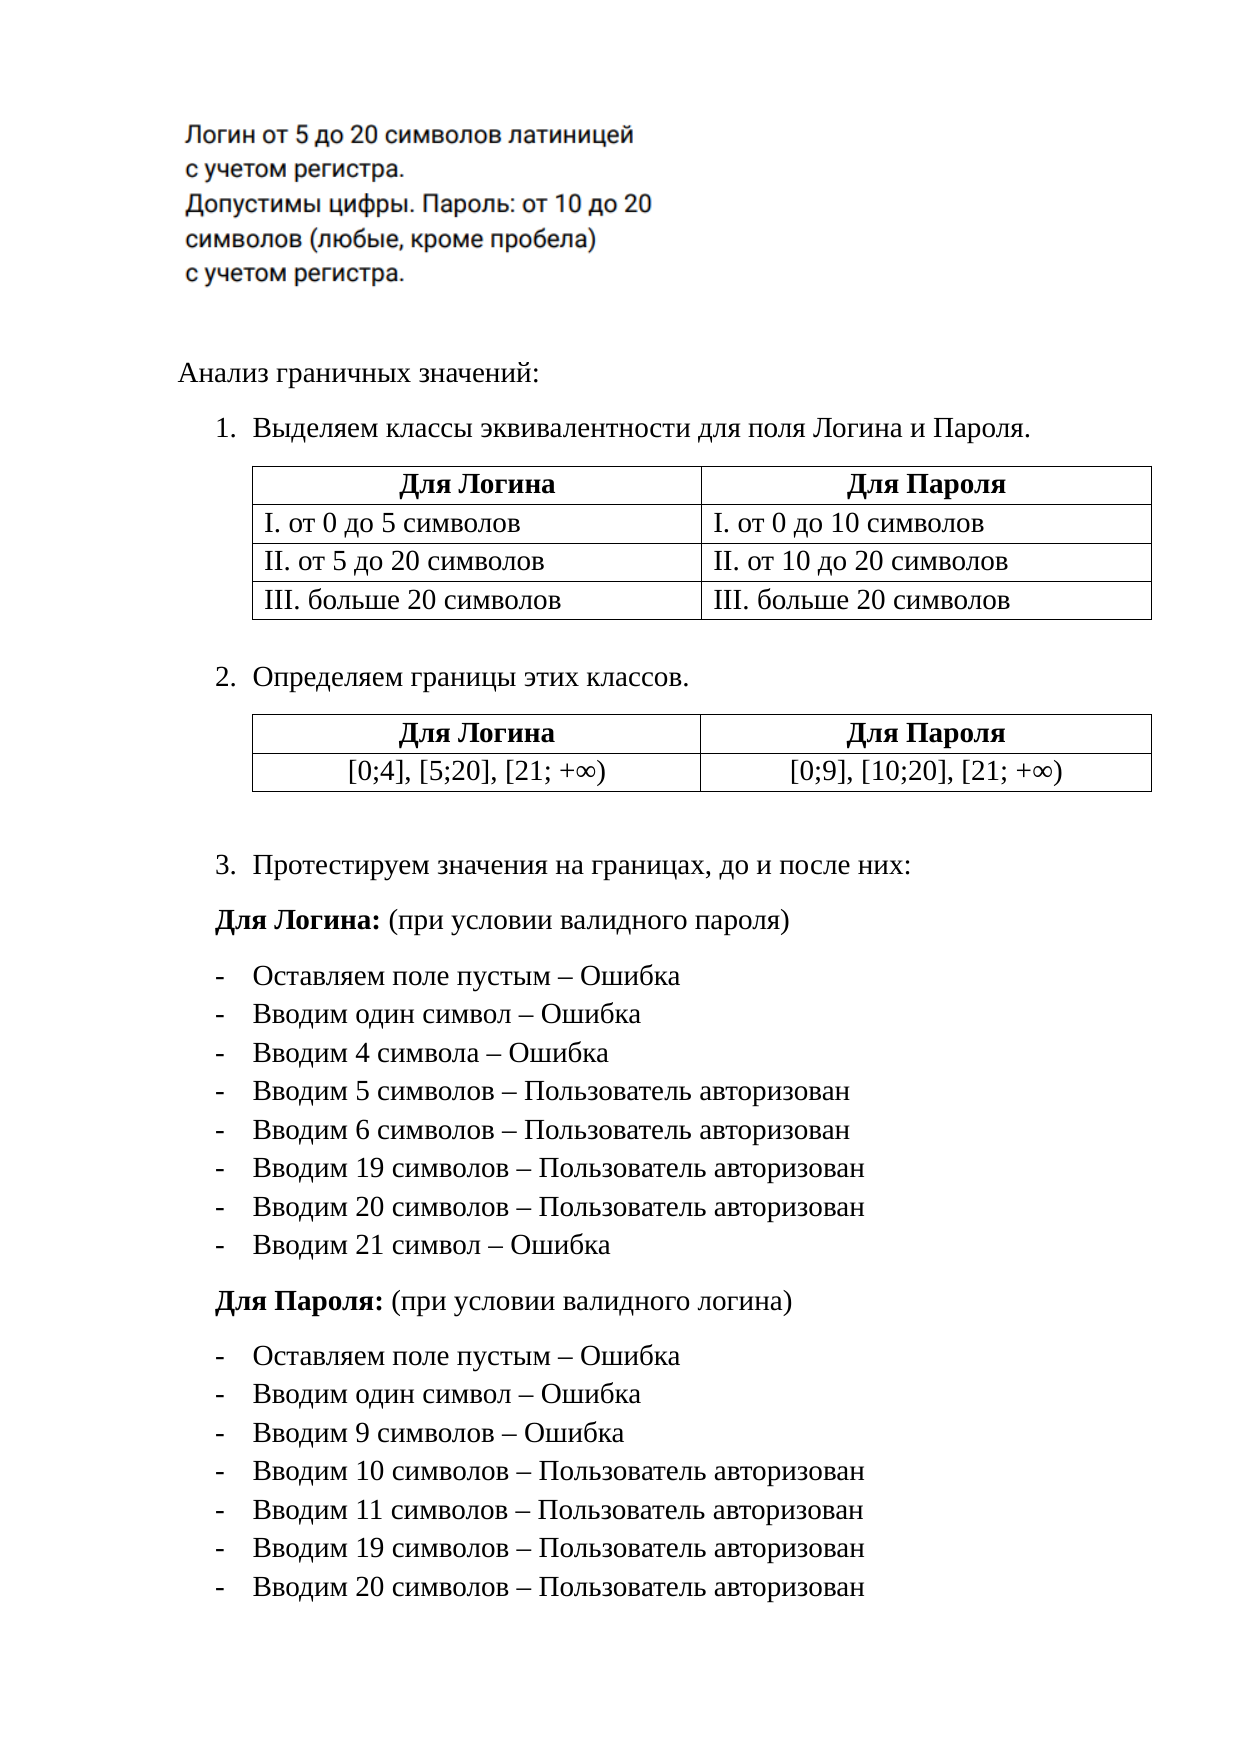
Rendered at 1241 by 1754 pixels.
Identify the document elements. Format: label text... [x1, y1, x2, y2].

table_cell I. от 0 до 5 символов [253, 505, 701, 542]
list Определяем границы этих классов. [215, 659, 1152, 692]
list Вводим 4 символа – Ошибка [215, 1035, 1152, 1068]
table_header Для Пароля [702, 467, 1151, 504]
list Вводим 9 символов – Ошибка [215, 1415, 1152, 1448]
table_cell III. больше 20 символов [253, 582, 701, 619]
list Вводим 20 символов – Пользователь авторизован [215, 1569, 1152, 1603]
list Вводим 10 символов – Пользователь авторизован [215, 1453, 1152, 1487]
table_cell II. от 5 до 20 символов [253, 544, 701, 581]
picture [177, 118, 664, 290]
text Анализ граничных значений: [177, 355, 1152, 389]
table_cell [0;4], [5;20], [21; +∞) [253, 754, 700, 791]
table_cell I. от 0 до 10 символов [702, 505, 1151, 542]
text Для Логина: (при условии валидного пароля) [215, 902, 1152, 936]
table_header Для Логина [253, 715, 700, 752]
list Протестируем значения на границах, до и после них: [215, 847, 1152, 881]
list Вводим 5 символов – Пользователь авторизован [215, 1073, 1152, 1107]
list Оставляем поле пустым – Ошибка [215, 1338, 1152, 1371]
text Для Пароля: (при условии валидного логина) [215, 1283, 1152, 1316]
list Оставляем поле пустым – Ошибка [215, 958, 1152, 991]
table_cell [0;9], [10;20], [21; +∞) [701, 754, 1151, 791]
table_header Для Пароля [701, 715, 1151, 752]
list Вводим 11 символов – Пользователь авторизован [215, 1492, 1152, 1526]
list Выделяем классы эквивалентности для поля Логина и Пароля. [215, 410, 1152, 444]
list Вводим один символ – Ошибка [215, 1376, 1152, 1410]
list Вводим 20 символов – Пользователь авторизован [215, 1189, 1152, 1222]
list Вводим один символ – Ошибка [215, 996, 1152, 1030]
table_cell III. больше 20 символов [702, 582, 1151, 619]
list Вводим 6 символов – Пользователь авторизован [215, 1112, 1152, 1145]
table_header Для Логина [253, 467, 701, 504]
list Вводим 21 символ – Ошибка [215, 1227, 1152, 1261]
list Вводим 19 символов – Пользователь авторизован [215, 1150, 1152, 1184]
table_cell II. от 10 до 20 символов [702, 544, 1151, 581]
list Вводим 19 символов – Пользователь авторизован [215, 1531, 1152, 1564]
